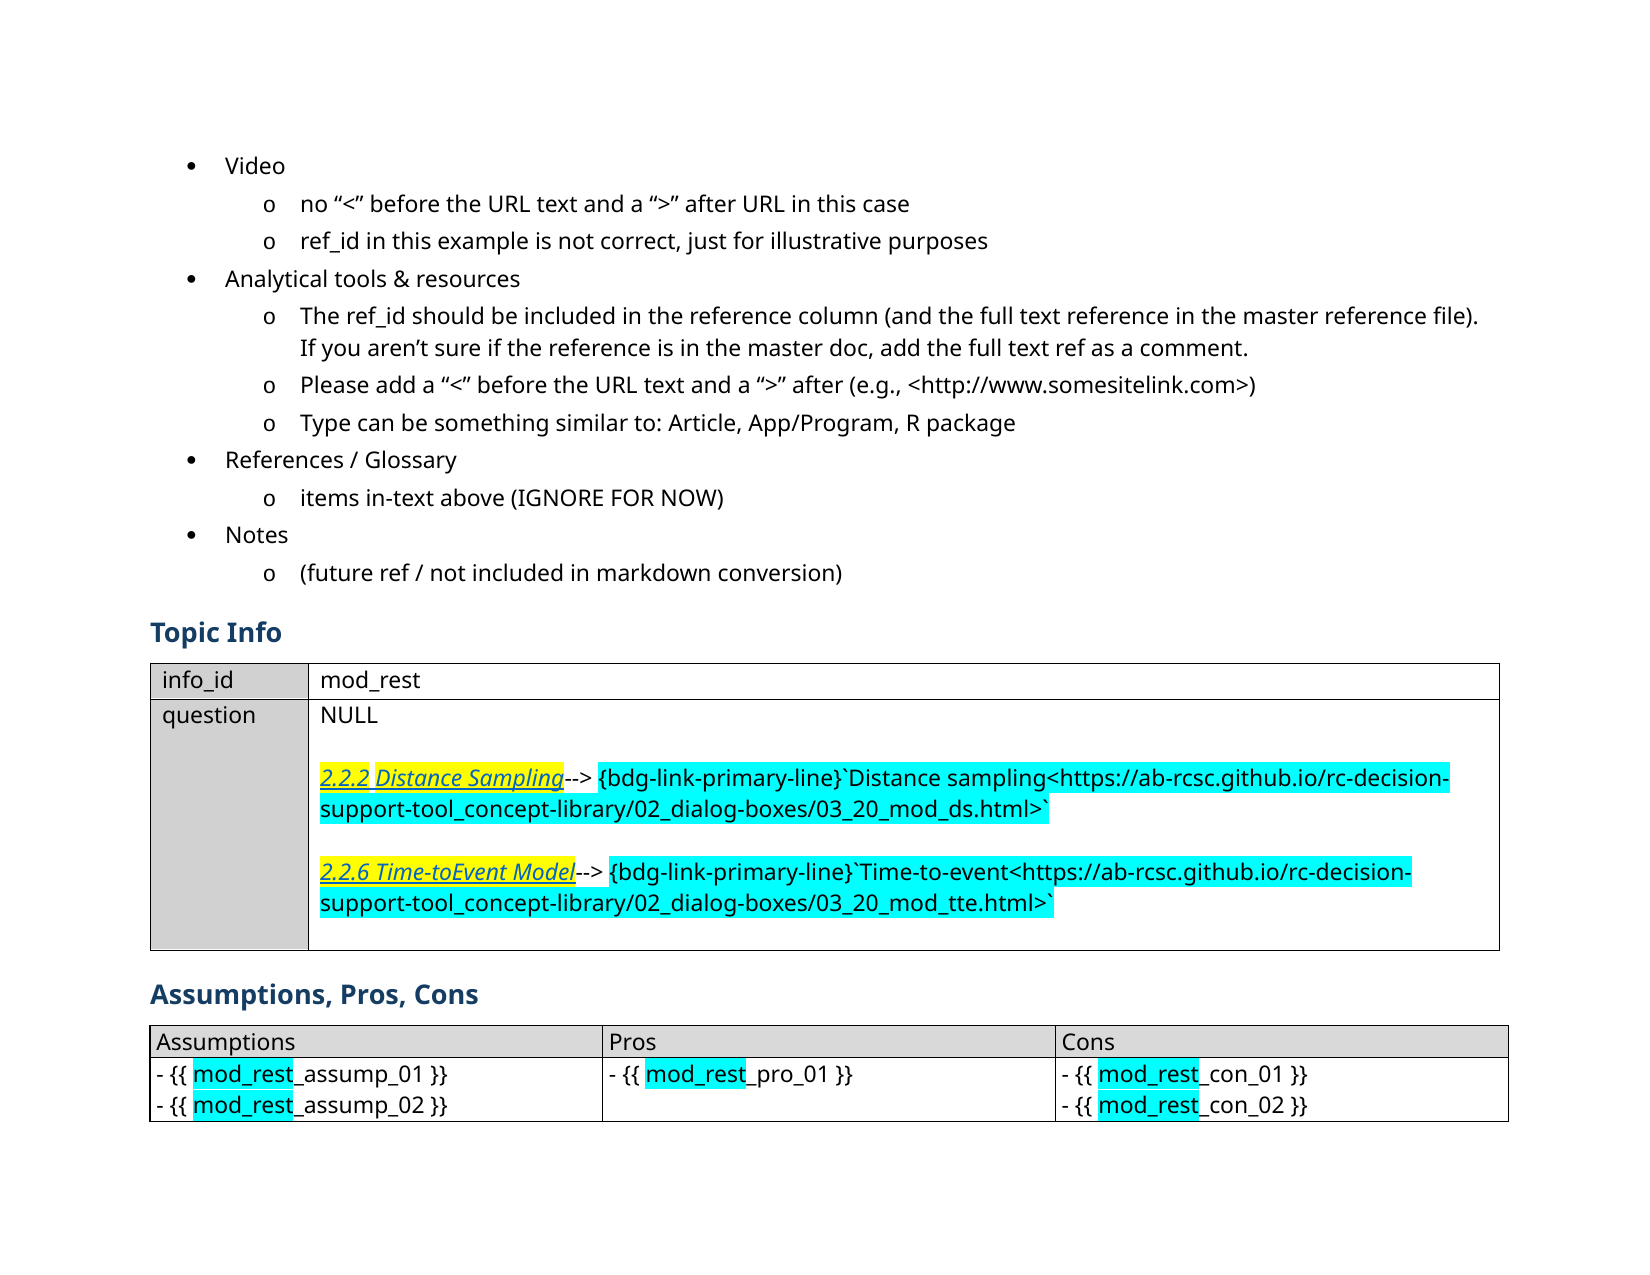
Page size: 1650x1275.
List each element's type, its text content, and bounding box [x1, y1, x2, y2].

list Type can be something similar to: Article, App/Program, R package [262, 407, 1500, 438]
list Notes [187, 519, 1500, 551]
table_header Cons [1056, 1026, 1508, 1057]
subtitle Assumptions, Pros, Cons [150, 976, 1500, 1012]
table_cell - {{ mod_rest_con_01 }} - {{ mod_rest_con_02 }} - {{ mod_rest_con_03 }} [1056, 1058, 1508, 1121]
table_cell NULL 2.2.2 Distance Sampling--> {bdg-link-primary-line}`Distance sampling<https://ab-rcsc.github.io/rc-decision-support-tool_concept-library/02_dialog-boxes/03_20_mod_ds.html>` 2.2.6 Time-toEvent Model--> {bdg-link-primary-line}`Time-to-event<https://ab-rcsc.github.io/rc-decision-support-tool_concept-library/02_dialog-boxes/03_20_mod_tte.html>` [309, 700, 1499, 949]
table_header Pros [603, 1026, 1055, 1057]
list ref_id in this example is not correct, just for illustrative purposes [262, 225, 1500, 256]
subtitle Topic Info [150, 613, 1500, 650]
table_header Assumptions [151, 1026, 602, 1057]
list Please add a “<” before the URL text and a “>” after (e.g., <http://www.somesitelink.com>) [262, 369, 1500, 400]
list The ref_id should be included in the reference column (and the full text reference in the master reference file). If you aren’t sure if the reference is in the master doc, add the full text ref as a comment. [262, 300, 1500, 363]
list no “<” before the URL text and a “>” after URL in this case [262, 187, 1500, 219]
table_header info_id [151, 664, 308, 698]
list items in-text above (IGNORE FOR NOW) [262, 482, 1500, 513]
table_cell - {{ mod_rest_pro_01 }} [603, 1058, 1055, 1121]
list Video [187, 150, 1500, 181]
list Analytical tools & resources [187, 263, 1500, 294]
table_cell question [151, 700, 308, 949]
table_header mod_rest [309, 664, 1499, 698]
list References / Glossary [187, 444, 1500, 476]
list (future ref / not included in markdown conversion) [262, 557, 1500, 588]
